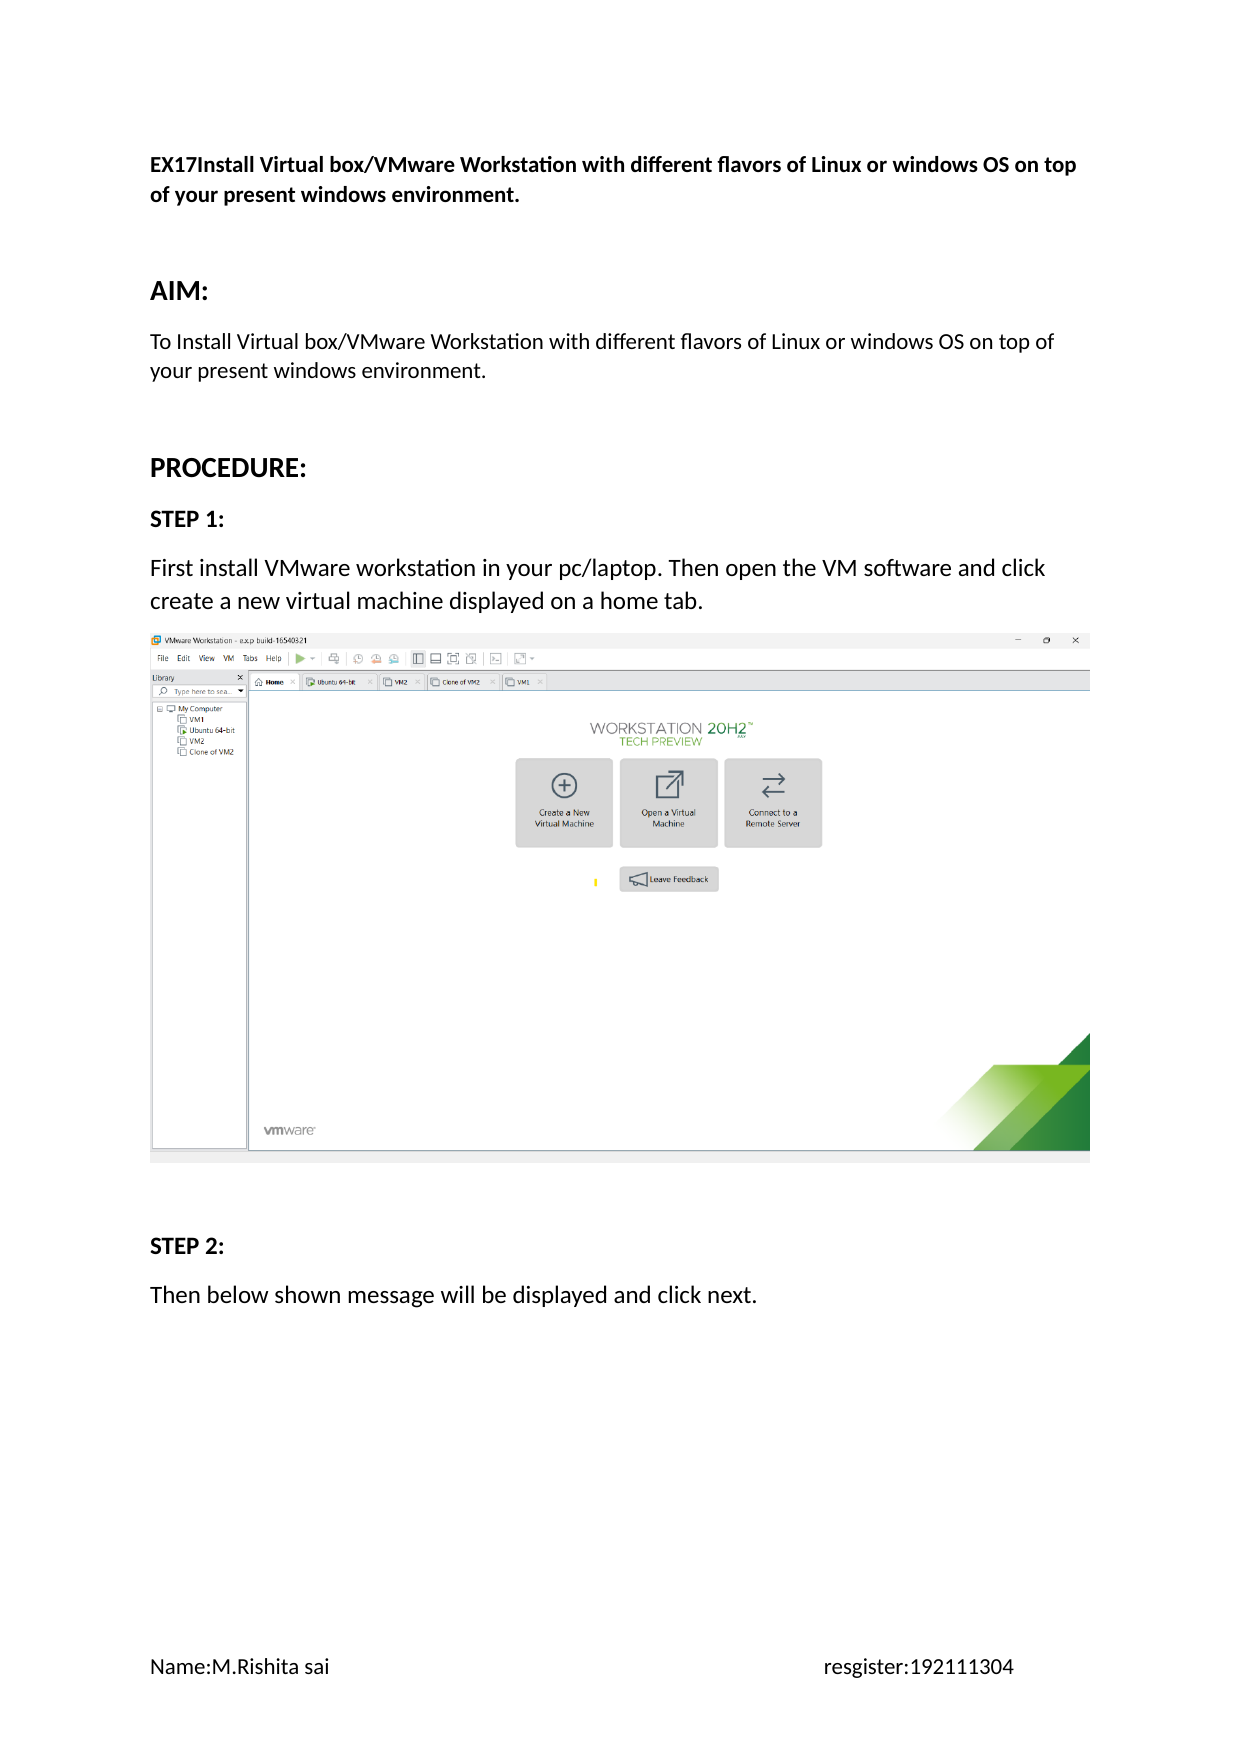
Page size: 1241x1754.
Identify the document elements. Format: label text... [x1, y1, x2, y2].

text EX17Install Virtual box/VMware Workstation with different flavors of Linux or windows OS on top of your present windows environment. [150, 150, 1090, 208]
text PROCEDURE: [150, 449, 1090, 485]
text STEP 2: [150, 1230, 1090, 1260]
text Then below shown message will be displayed and click next. [150, 1279, 1090, 1309]
text To Install Virtual box/VMware Workstation with different flavors of Linux or windows OS on top of your present windows environment. [150, 327, 1090, 384]
picture [150, 633, 1090, 1163]
text First install VMware workstation in your pc/laptop. Then open the VM software and click create a new virtual machine displayed on a home tab. [150, 552, 1090, 615]
text STEP 1: [150, 503, 1090, 534]
text AIM: [150, 272, 1090, 308]
